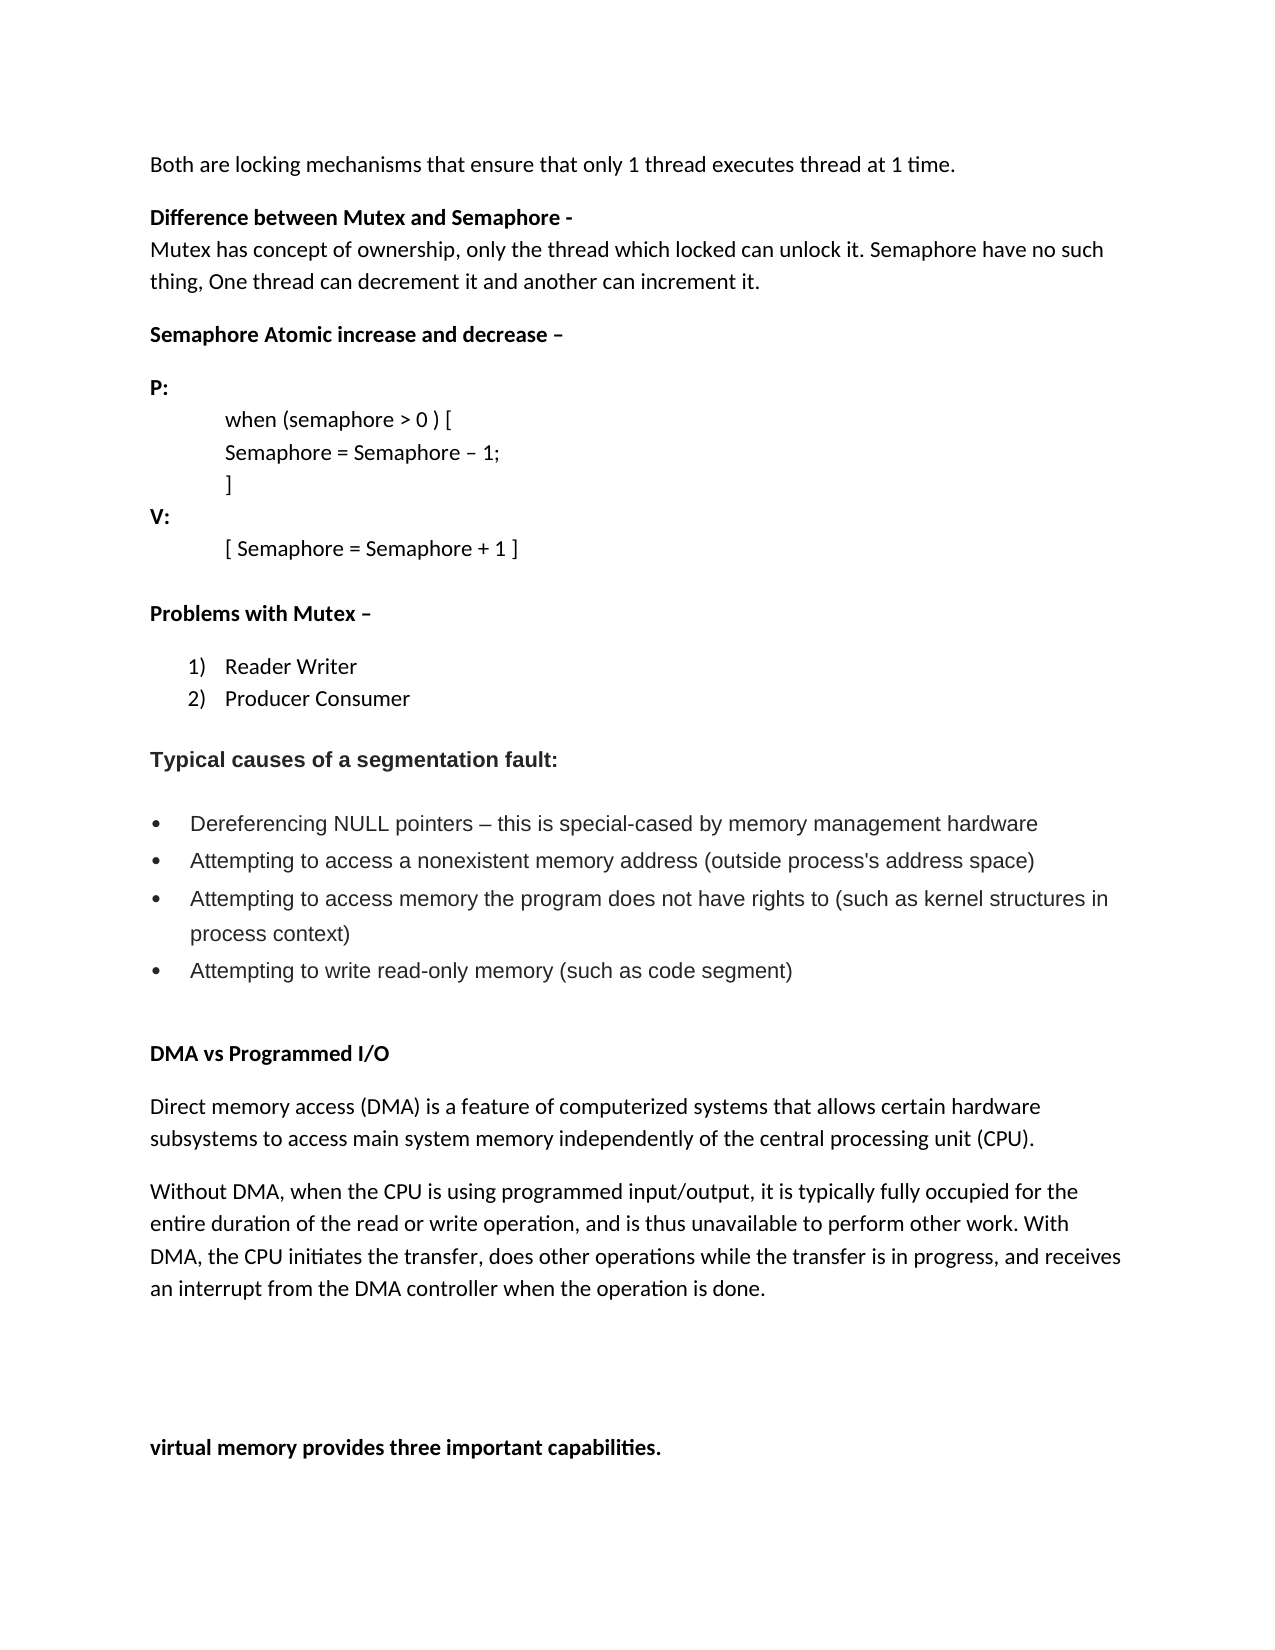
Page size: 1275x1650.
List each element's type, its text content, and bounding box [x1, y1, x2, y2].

text Semaphore Atomic increase and decrease – [150, 320, 1125, 348]
text V: [150, 502, 1125, 530]
text Semaphore = Semaphore – 1; [150, 438, 1125, 466]
text virtual memory provides three important capabilities. [150, 1433, 1125, 1461]
text when (semaphore > 0 ) [ [150, 406, 1125, 434]
list Reader Writer [187, 652, 1125, 680]
list Producer Consumer [187, 684, 1125, 712]
text Typical causes of a segmentation fault: [150, 737, 1125, 772]
text DMA vs Programmed I/O [150, 1039, 1125, 1067]
text ] [150, 470, 1125, 498]
list Attempting to write read-only memory (such as code segment) [152, 949, 1125, 984]
list Attempting to access a nonexistent memory address (outside process's address space) [152, 839, 1125, 874]
list Attempting to access memory the program does not have rights to (such as kernel structures in process context) [152, 876, 1125, 946]
text Problems with Mutex – [150, 599, 1125, 627]
text [ Semaphore = Semaphore + 1 ] [150, 534, 1125, 562]
text Without DMA, when the CPU is using programmed input/output, it is typically fully occupied for the entire duration of the read or write operation, and is thus unavailable to perform other work. With DMA, the CPU initiates the transfer, does other operations while the transfer is in progress, and receives an interrupt from the DMA controller when the operation is done. [150, 1177, 1125, 1302]
text Difference between Mutex and Semaphore - Mutex has concept of ownership, only the thread which locked can unlock it. Semaphore have no such thing, One thread can decrement it and another can increment it. [150, 203, 1125, 295]
list Dereferencing NULL pointers – this is special-cased by memory management hardware [152, 801, 1125, 836]
text Both are locking mechanisms that ensure that only 1 thread executes thread at 1 time. [150, 150, 1125, 178]
text P: [150, 373, 1125, 401]
text Direct memory access (DMA) is a feature of computerized systems that allows certain hardware subsystems to access main system memory independently of the central processing unit (CPU). [150, 1092, 1125, 1152]
